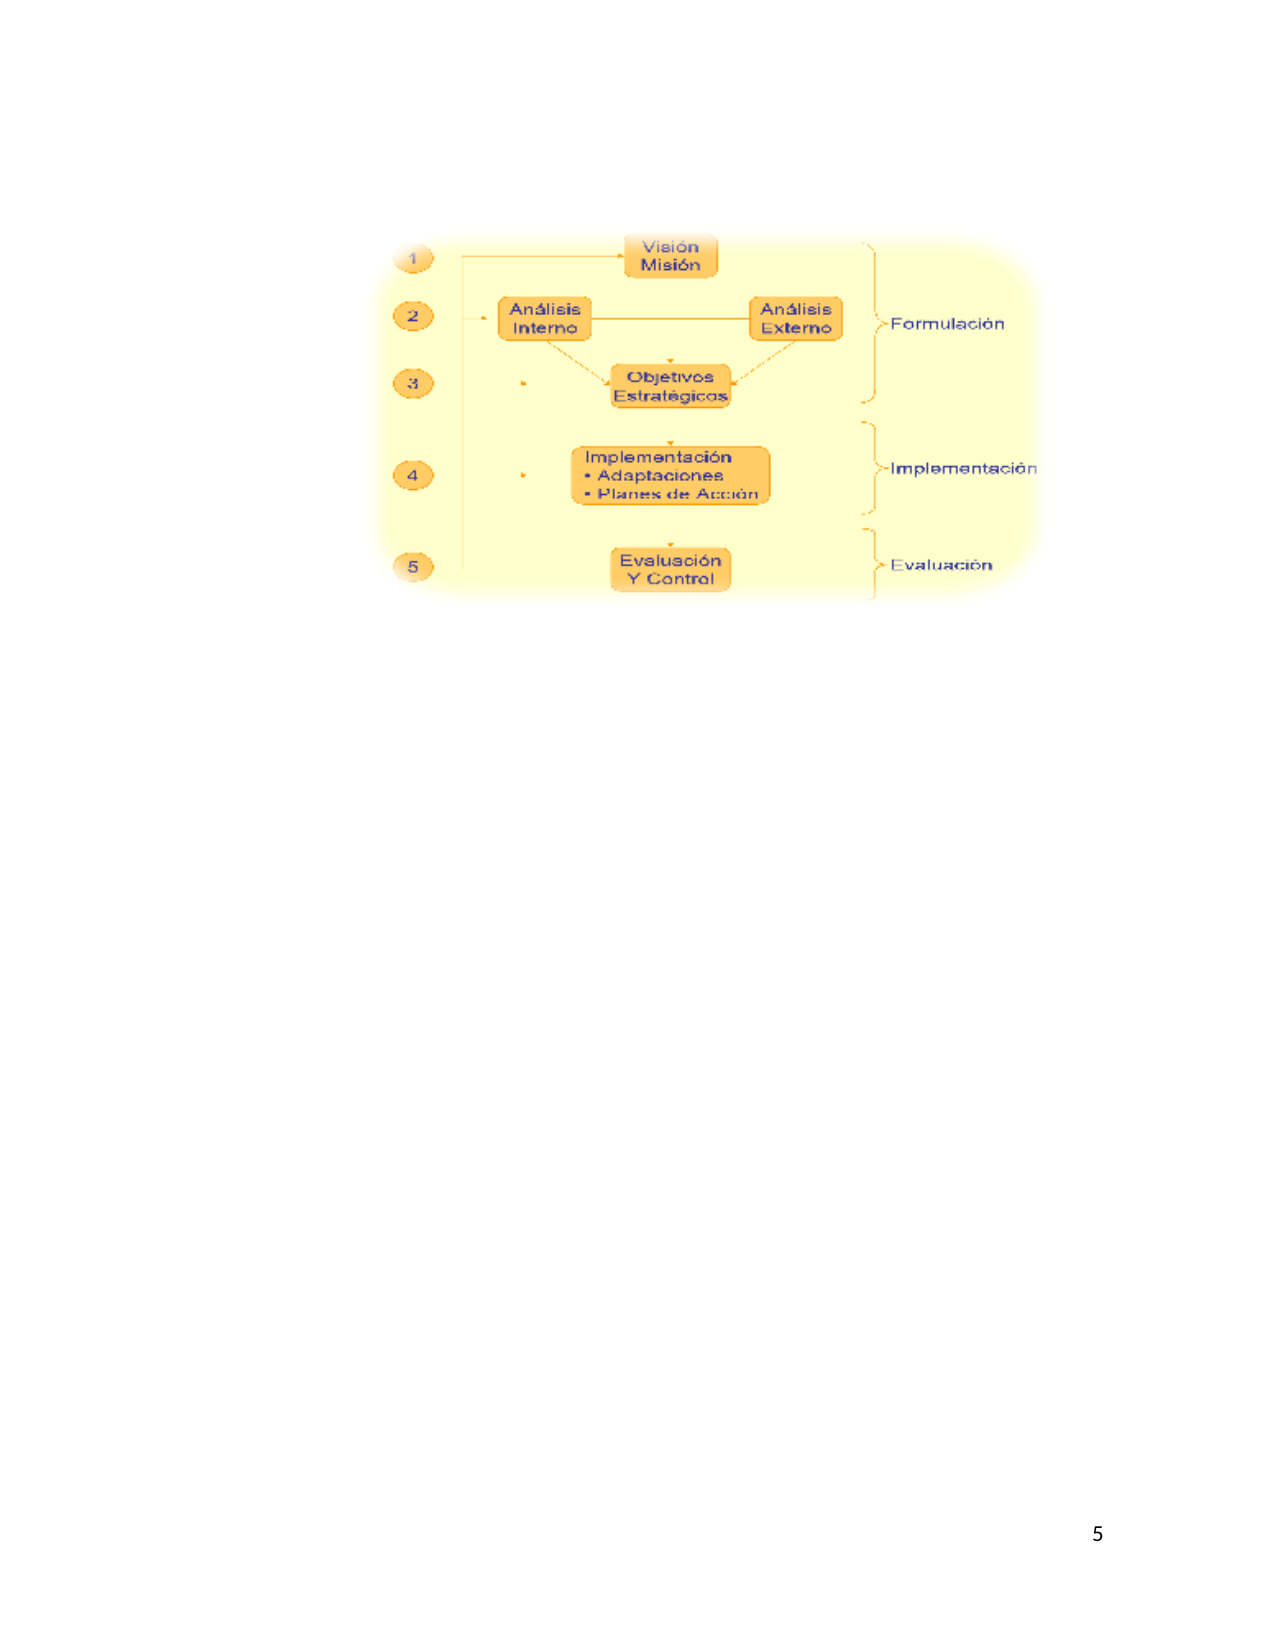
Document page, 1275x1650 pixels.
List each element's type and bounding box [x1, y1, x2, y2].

picture [177, 253, 1171, 1471]
